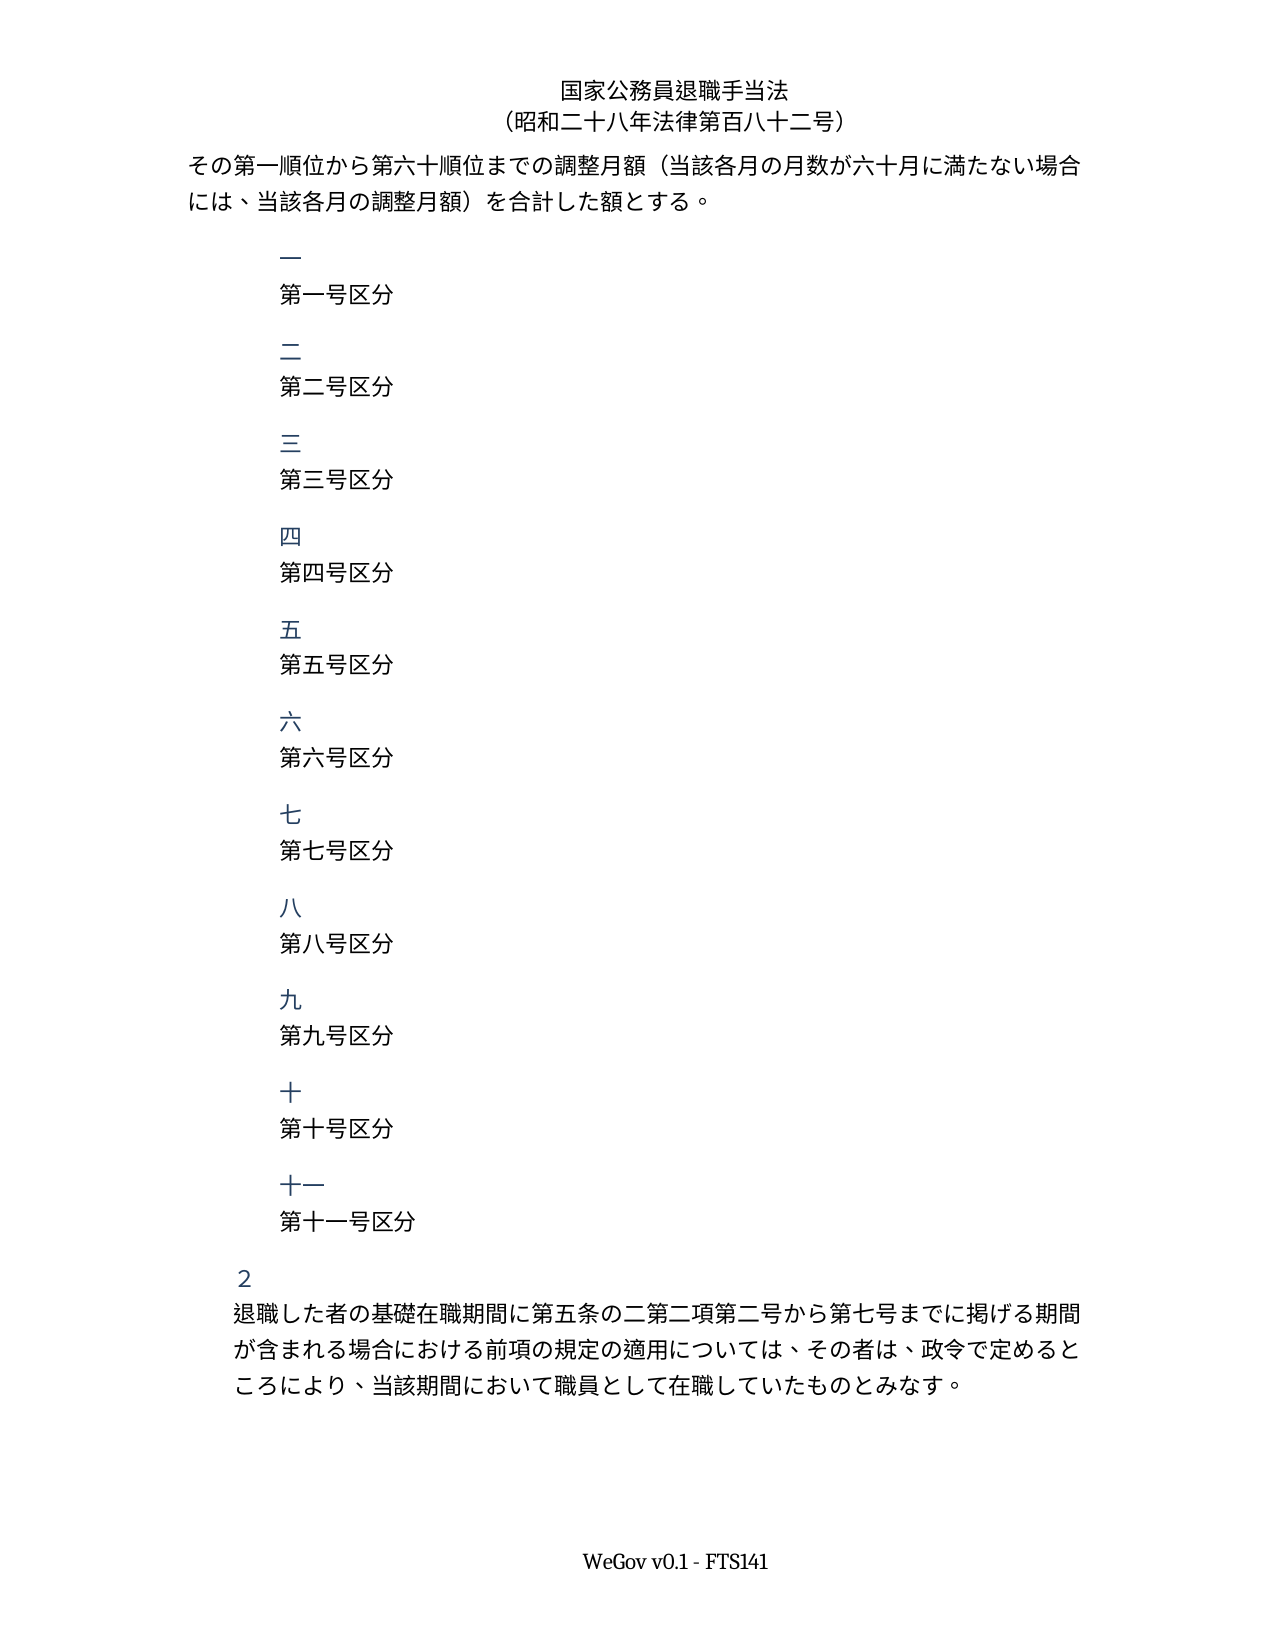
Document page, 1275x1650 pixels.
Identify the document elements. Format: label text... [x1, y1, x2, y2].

text 第九号区分 [279, 1020, 1087, 1052]
subtitle 九 [279, 984, 1087, 1016]
subtitle 八 [279, 892, 1087, 923]
text 第二号区分 [279, 371, 1087, 403]
text 退職した者の基礎在職期間に第五条の二第二項第二号から第七号までに掲げる期間が含まれる場合における前項の規定の適用については、その者は、政令で定めるところにより、当該期間において職員として在職していたものとみなす。 [233, 1298, 1087, 1402]
text 第六号区分 [279, 742, 1087, 773]
subtitle 一 [279, 243, 1087, 274]
text 第八号区分 [279, 928, 1087, 959]
text 第七号区分 [279, 835, 1087, 866]
text 第十号区分 [279, 1113, 1087, 1144]
subtitle 三 [279, 428, 1087, 459]
subtitle 五 [279, 613, 1087, 645]
text 第四号区分 [279, 557, 1087, 588]
subtitle 十 [279, 1077, 1087, 1108]
subtitle 四 [279, 521, 1087, 552]
text 第一号区分 [279, 279, 1087, 310]
text 第十一号区分 [279, 1206, 1087, 1237]
text 第三号区分 [279, 464, 1087, 495]
subtitle 二 [279, 335, 1087, 367]
subtitle 六 [279, 706, 1087, 737]
subtitle 七 [279, 799, 1087, 830]
subtitle 十一 [279, 1170, 1087, 1201]
subtitle ２ [233, 1262, 1087, 1294]
text 第五号区分 [279, 649, 1087, 681]
